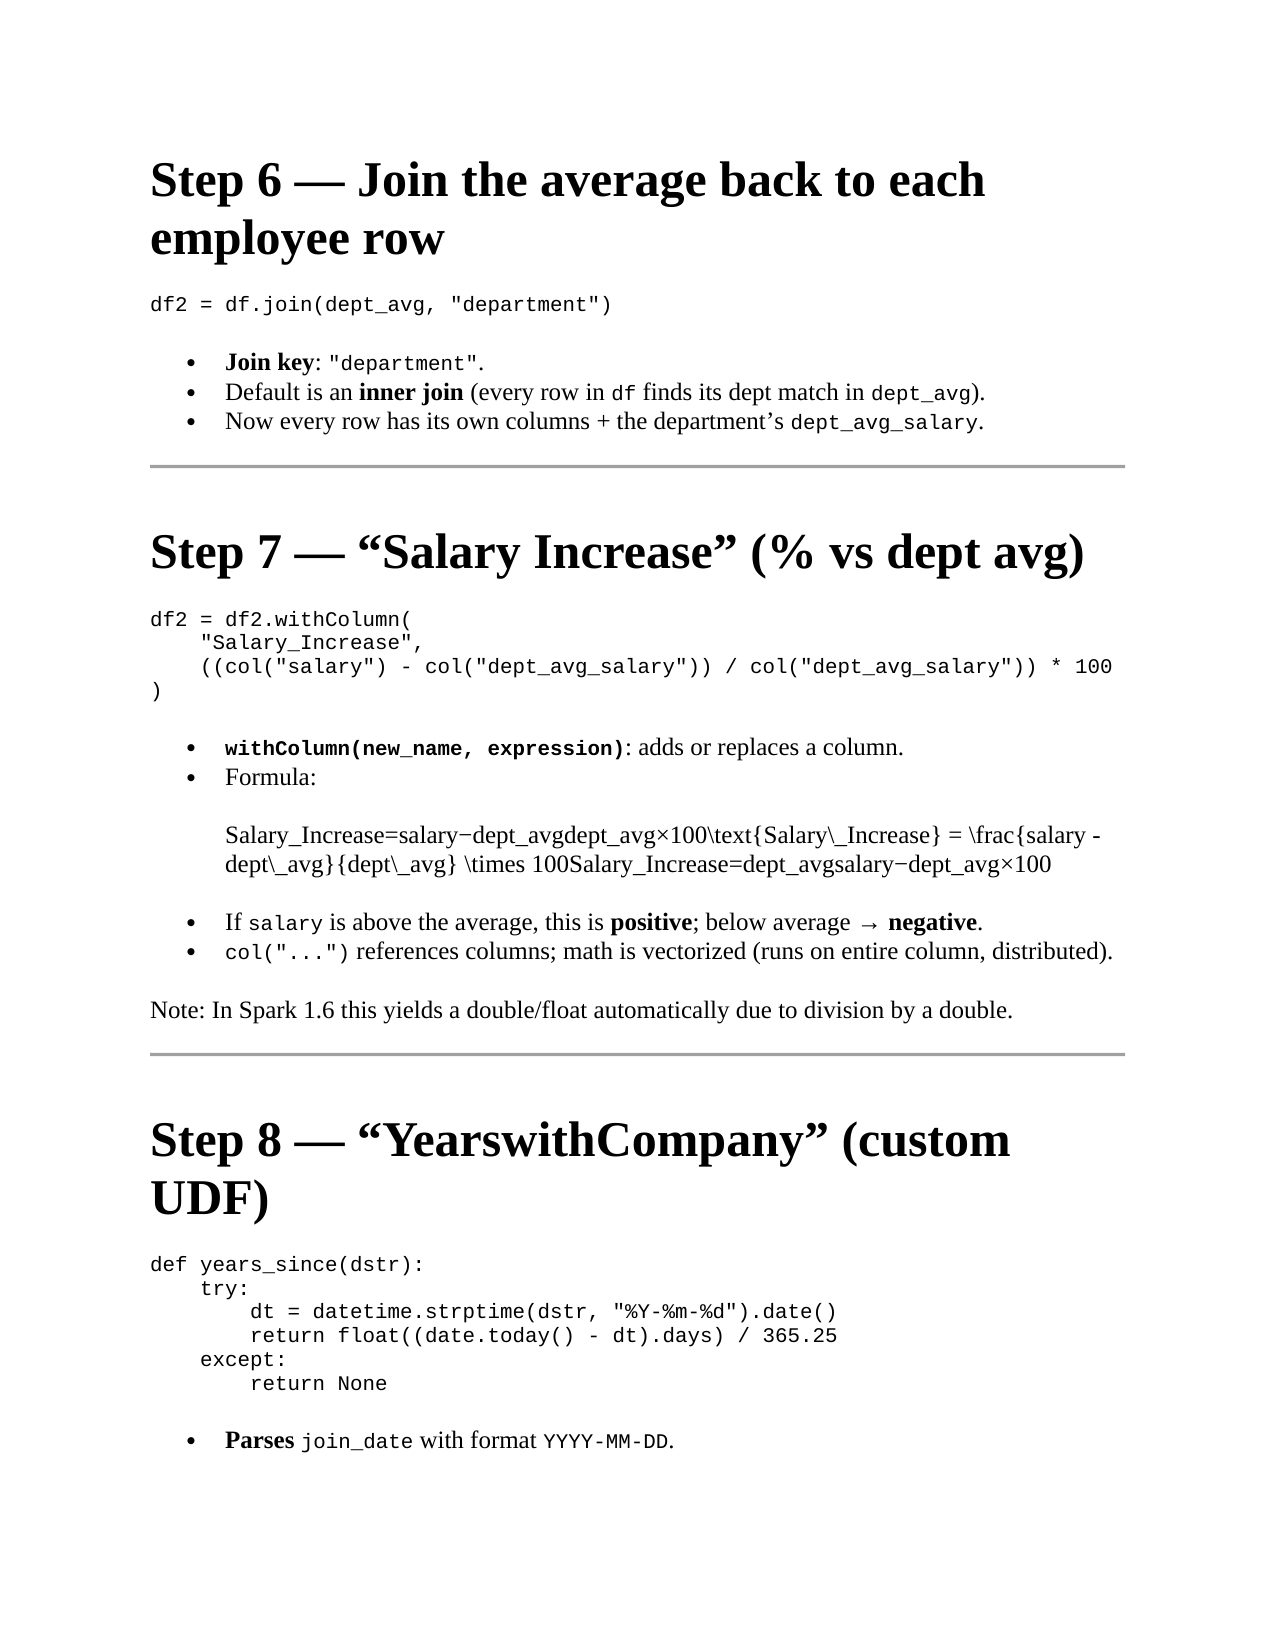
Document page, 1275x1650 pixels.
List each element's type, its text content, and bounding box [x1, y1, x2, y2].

text df2 = df.join(dept_avg, "department") [150, 294, 1125, 318]
text Step 6 — Join the average back to each employee row [150, 150, 1125, 265]
list withColumn(new_name, expression): adds or replaces a column. [187, 732, 1125, 762]
text except: [150, 1349, 1125, 1372]
list Parses join_date with format YYYY-MM-DD. [187, 1425, 1125, 1455]
list If salary is above the average, this is positive; below average → negative. [187, 907, 1125, 936]
text Step 7 — “Salary Increase” (% vs dept avg) [150, 522, 1125, 579]
text return float((date.today() - dt).days) / 365.25 [150, 1325, 1125, 1349]
text ) [150, 680, 1125, 703]
list Default is an inner join (every row in df finds its dept match in dept_avg). [187, 377, 1125, 406]
text "Salary_Increase", [150, 632, 1125, 656]
list Join key: "department". [187, 347, 1125, 377]
text df2 = df2.withColumn( [150, 609, 1125, 632]
text Salary_Increase=salary−dept_avgdept_avg×100\text{Salary\_Increase} = \frac{salary - dept\_avg}{dept\_avg} \times 100Salary_Increase=dept_avgsalary−dept_avg​×100 [225, 820, 1125, 877]
text return None [150, 1372, 1125, 1396]
text dt = datetime.strptime(dstr, "%Y-%m-%d").date() [150, 1302, 1125, 1325]
text ((col("salary") - col("dept_avg_salary")) / col("dept_avg_salary")) * 100 [150, 656, 1125, 680]
text def years_since(dstr): [150, 1254, 1125, 1278]
text try: [150, 1278, 1125, 1302]
list col("...") references columns; math is vectorized (runs on entire column, distributed). [187, 936, 1125, 966]
list Formula: [187, 762, 1125, 791]
text Note: In Spark 1.6 this yields a double/float automatically due to division by a double. [150, 995, 1125, 1024]
text Step 8 — “YearswithCompany” (custom UDF) [150, 1110, 1125, 1225]
list Now every row has its own columns + the department’s dept_avg_salary. [187, 406, 1125, 436]
